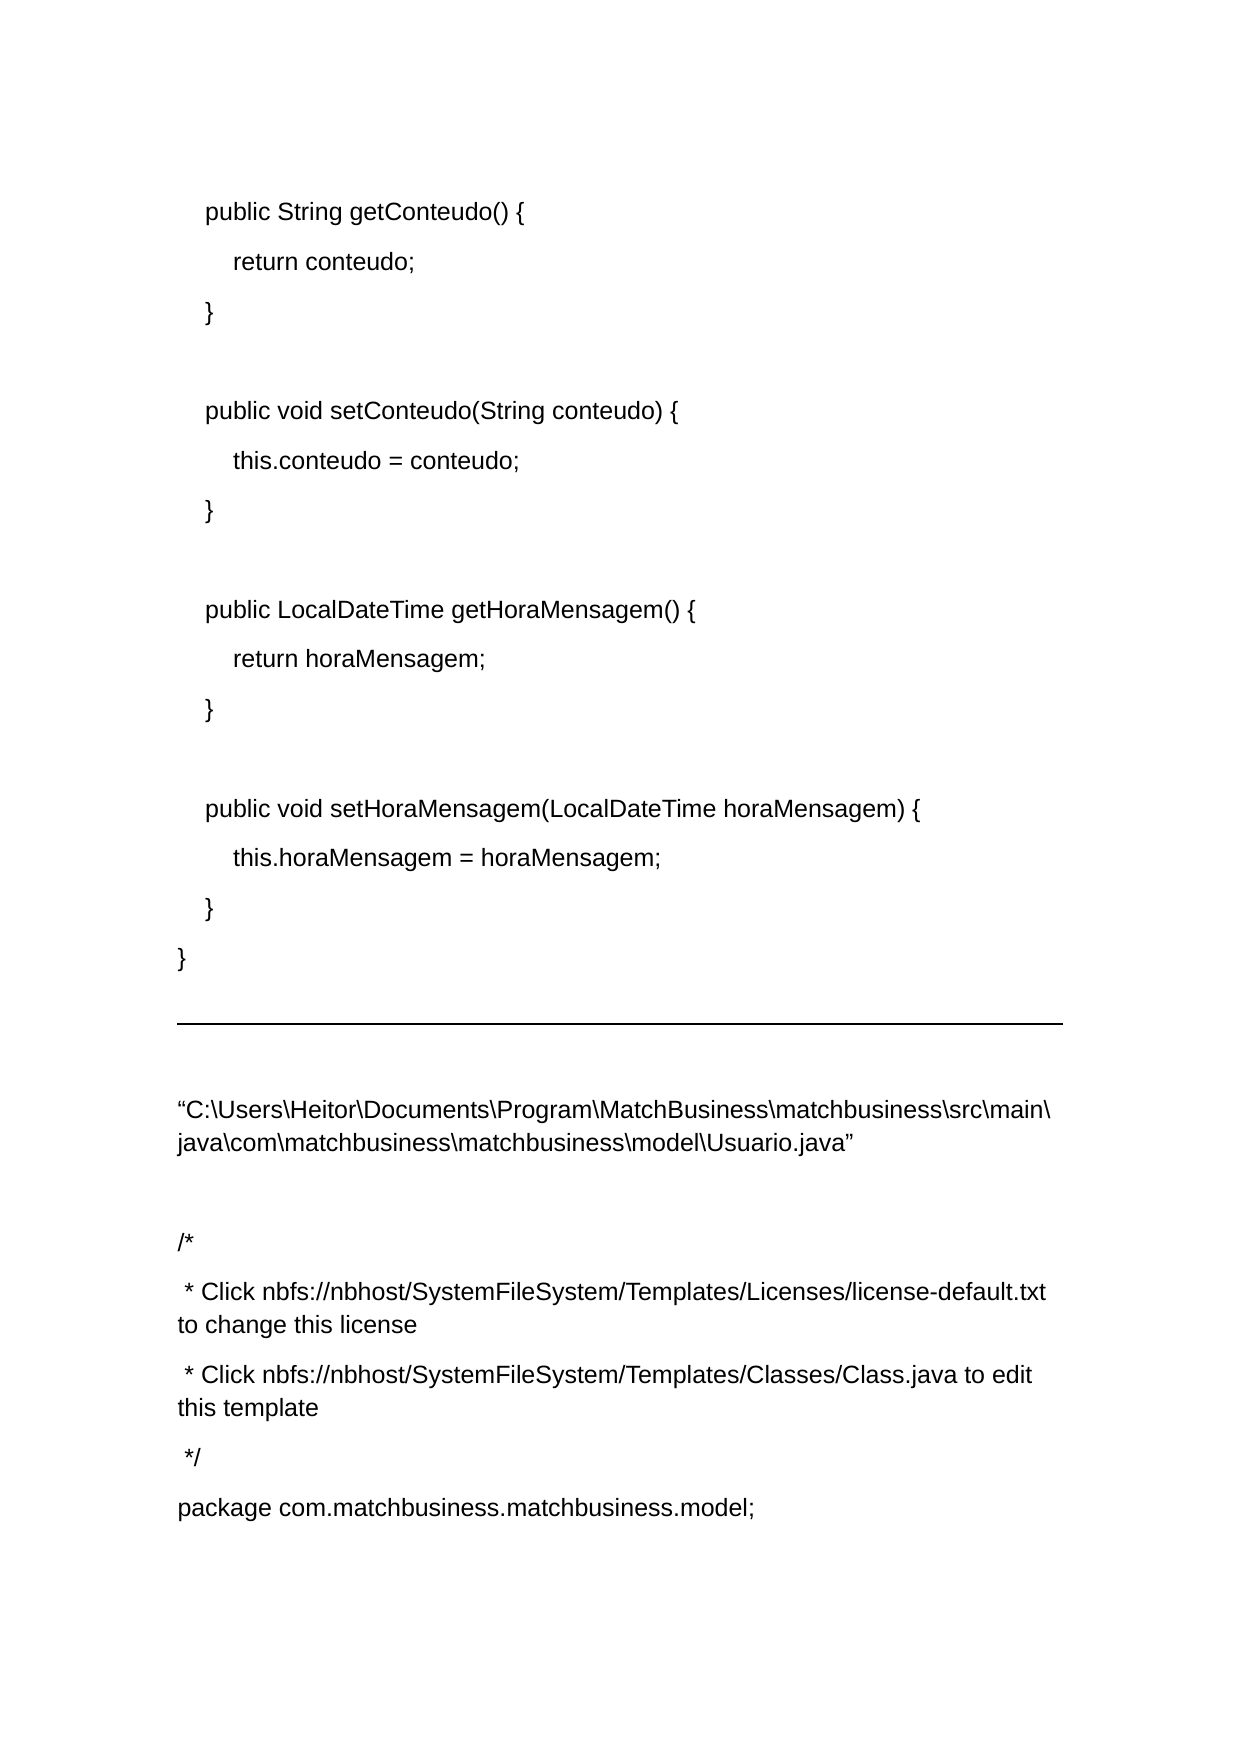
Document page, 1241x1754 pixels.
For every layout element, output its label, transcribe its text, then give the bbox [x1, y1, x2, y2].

text this.conteudo = conteudo; [177, 446, 1063, 474]
text “C:\Users\Heitor\Documents\Program\MatchBusiness\matchbusiness\src\main\java\com\matchbusiness\matchbusiness\model\Usuario.java” [177, 1095, 1063, 1157]
text } [177, 893, 1063, 922]
text * Click nbfs://nbhost/SystemFileSystem/Templates/Licenses/license-default.txt to change this license [177, 1277, 1063, 1339]
text return horaMensagem; [177, 644, 1063, 673]
text public String getConteudo() { [177, 197, 1063, 226]
text public void setConteudo(String conteudo) { [177, 396, 1063, 425]
text } [177, 495, 1063, 524]
text /* [177, 1228, 1063, 1256]
text package com.matchbusiness.matchbusiness.model; [177, 1492, 1063, 1521]
text } [177, 694, 1063, 723]
text * Click nbfs://nbhost/SystemFileSystem/Templates/Classes/Class.java to edit this template [177, 1360, 1063, 1422]
text public void setHoraMensagem(LocalDateTime horaMensagem) { [177, 793, 1063, 822]
text return conteudo; [177, 247, 1063, 276]
text public LocalDateTime getHoraMensagem() { [177, 595, 1063, 623]
text */ [177, 1443, 1063, 1472]
text } [177, 297, 1063, 325]
text this.horaMensagem = horaMensagem; [177, 843, 1063, 872]
text } [177, 943, 1063, 971]
